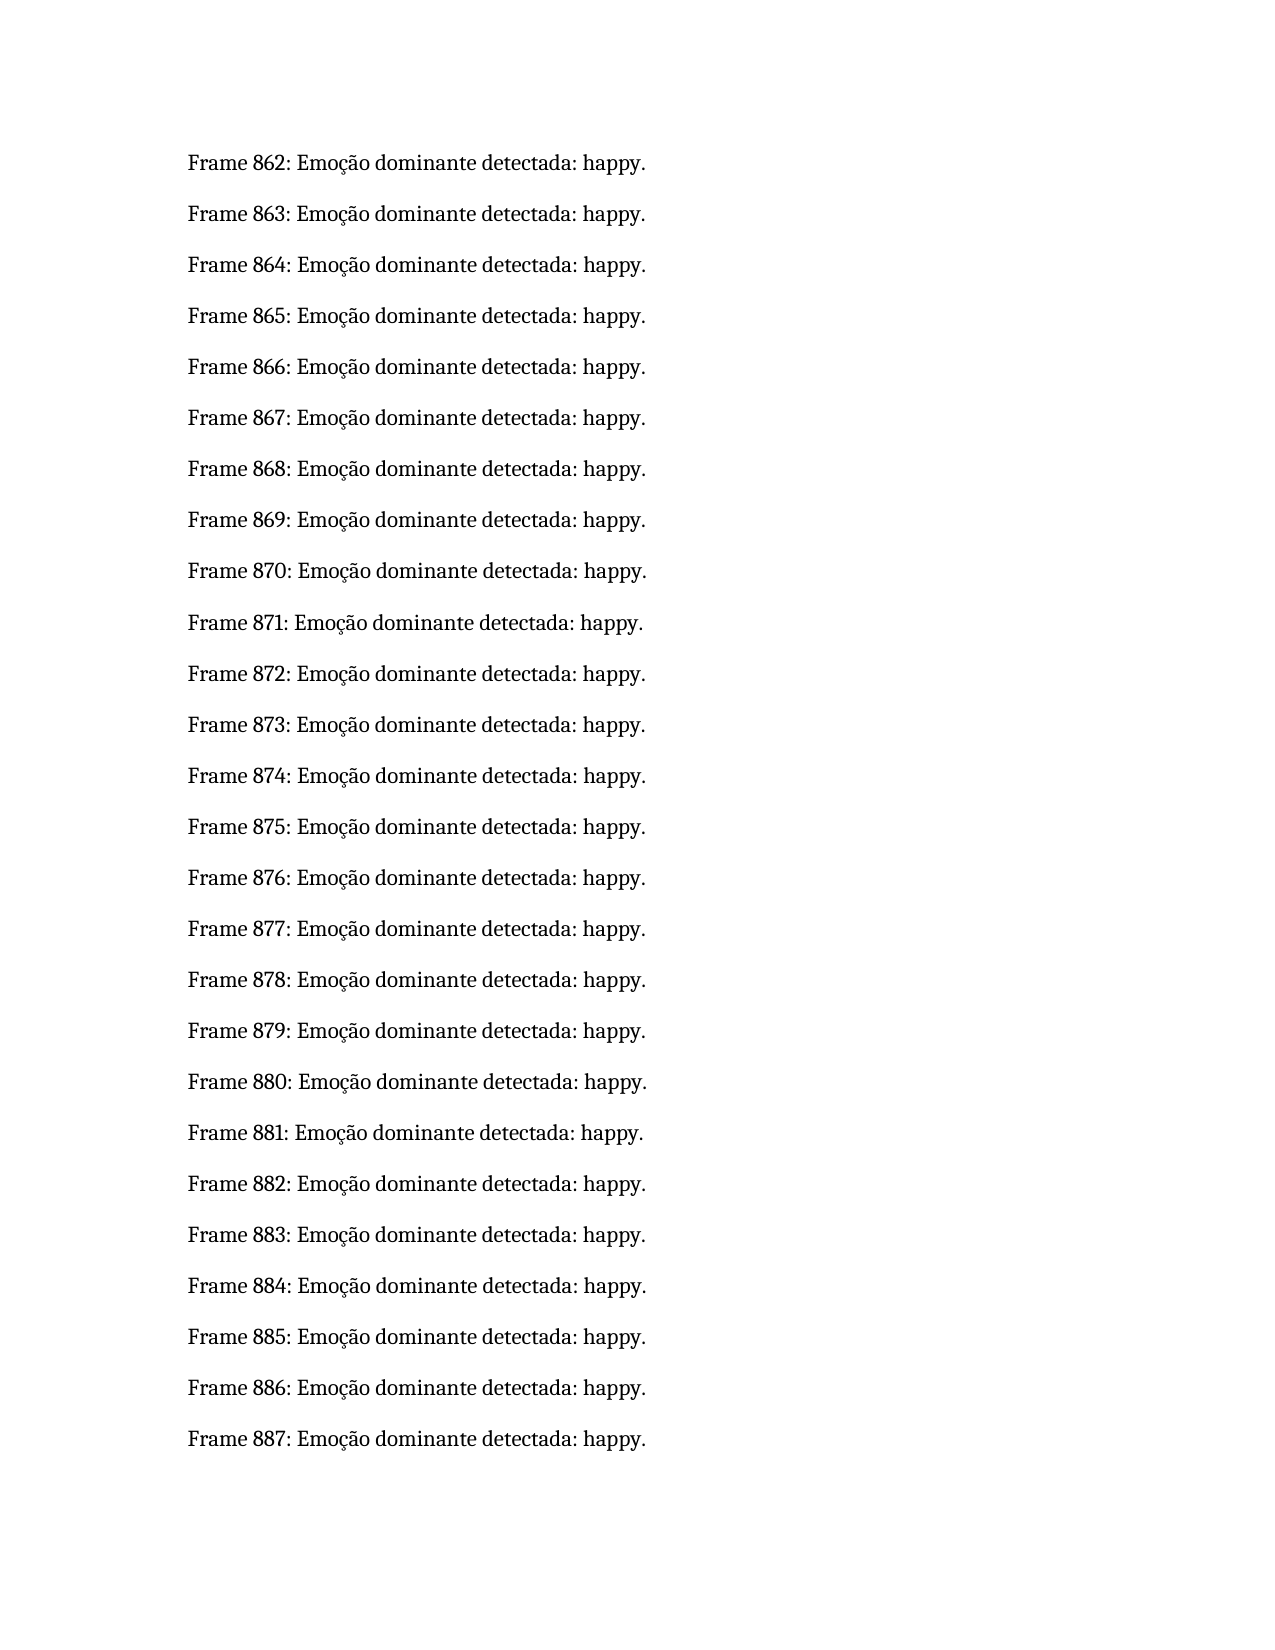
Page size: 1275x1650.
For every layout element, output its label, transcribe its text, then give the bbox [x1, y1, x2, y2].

text Frame 887: Emoção dominante detectada: happy. [187, 1426, 1087, 1452]
text Frame 865: Emoção dominante detectada: happy. [187, 303, 1087, 329]
text Frame 875: Emoção dominante detectada: happy. [187, 813, 1087, 840]
text Frame 885: Emoção dominante detectada: happy. [187, 1324, 1087, 1350]
text Frame 866: Emoção dominante detectada: happy. [187, 354, 1087, 381]
text Frame 876: Emoção dominante detectada: happy. [187, 864, 1087, 891]
text Frame 882: Emoção dominante detectada: happy. [187, 1171, 1087, 1197]
text Frame 877: Emoção dominante detectada: happy. [187, 916, 1087, 942]
text Frame 873: Emoção dominante detectada: happy. [187, 711, 1087, 738]
text Frame 886: Emoção dominante detectada: happy. [187, 1375, 1087, 1401]
text Frame 862: Emoção dominante detectada: happy. [187, 150, 1087, 176]
text Frame 863: Emoção dominante detectada: happy. [187, 201, 1087, 227]
text Frame 872: Emoção dominante detectada: happy. [187, 660, 1087, 687]
text Frame 867: Emoção dominante detectada: happy. [187, 405, 1087, 432]
text Frame 879: Emoção dominante detectada: happy. [187, 1018, 1087, 1044]
text Frame 868: Emoção dominante detectada: happy. [187, 456, 1087, 483]
text Frame 870: Emoção dominante detectada: happy. [187, 558, 1087, 585]
text Frame 864: Emoção dominante detectada: happy. [187, 252, 1087, 278]
text Frame 880: Emoção dominante detectada: happy. [187, 1069, 1087, 1095]
text Frame 883: Emoção dominante detectada: happy. [187, 1222, 1087, 1248]
text Frame 869: Emoção dominante detectada: happy. [187, 507, 1087, 534]
text Frame 881: Emoção dominante detectada: happy. [187, 1120, 1087, 1146]
text Frame 874: Emoção dominante detectada: happy. [187, 762, 1087, 789]
text Frame 871: Emoção dominante detectada: happy. [187, 609, 1087, 636]
text Frame 878: Emoção dominante detectada: happy. [187, 967, 1087, 993]
text Frame 884: Emoção dominante detectada: happy. [187, 1273, 1087, 1299]
